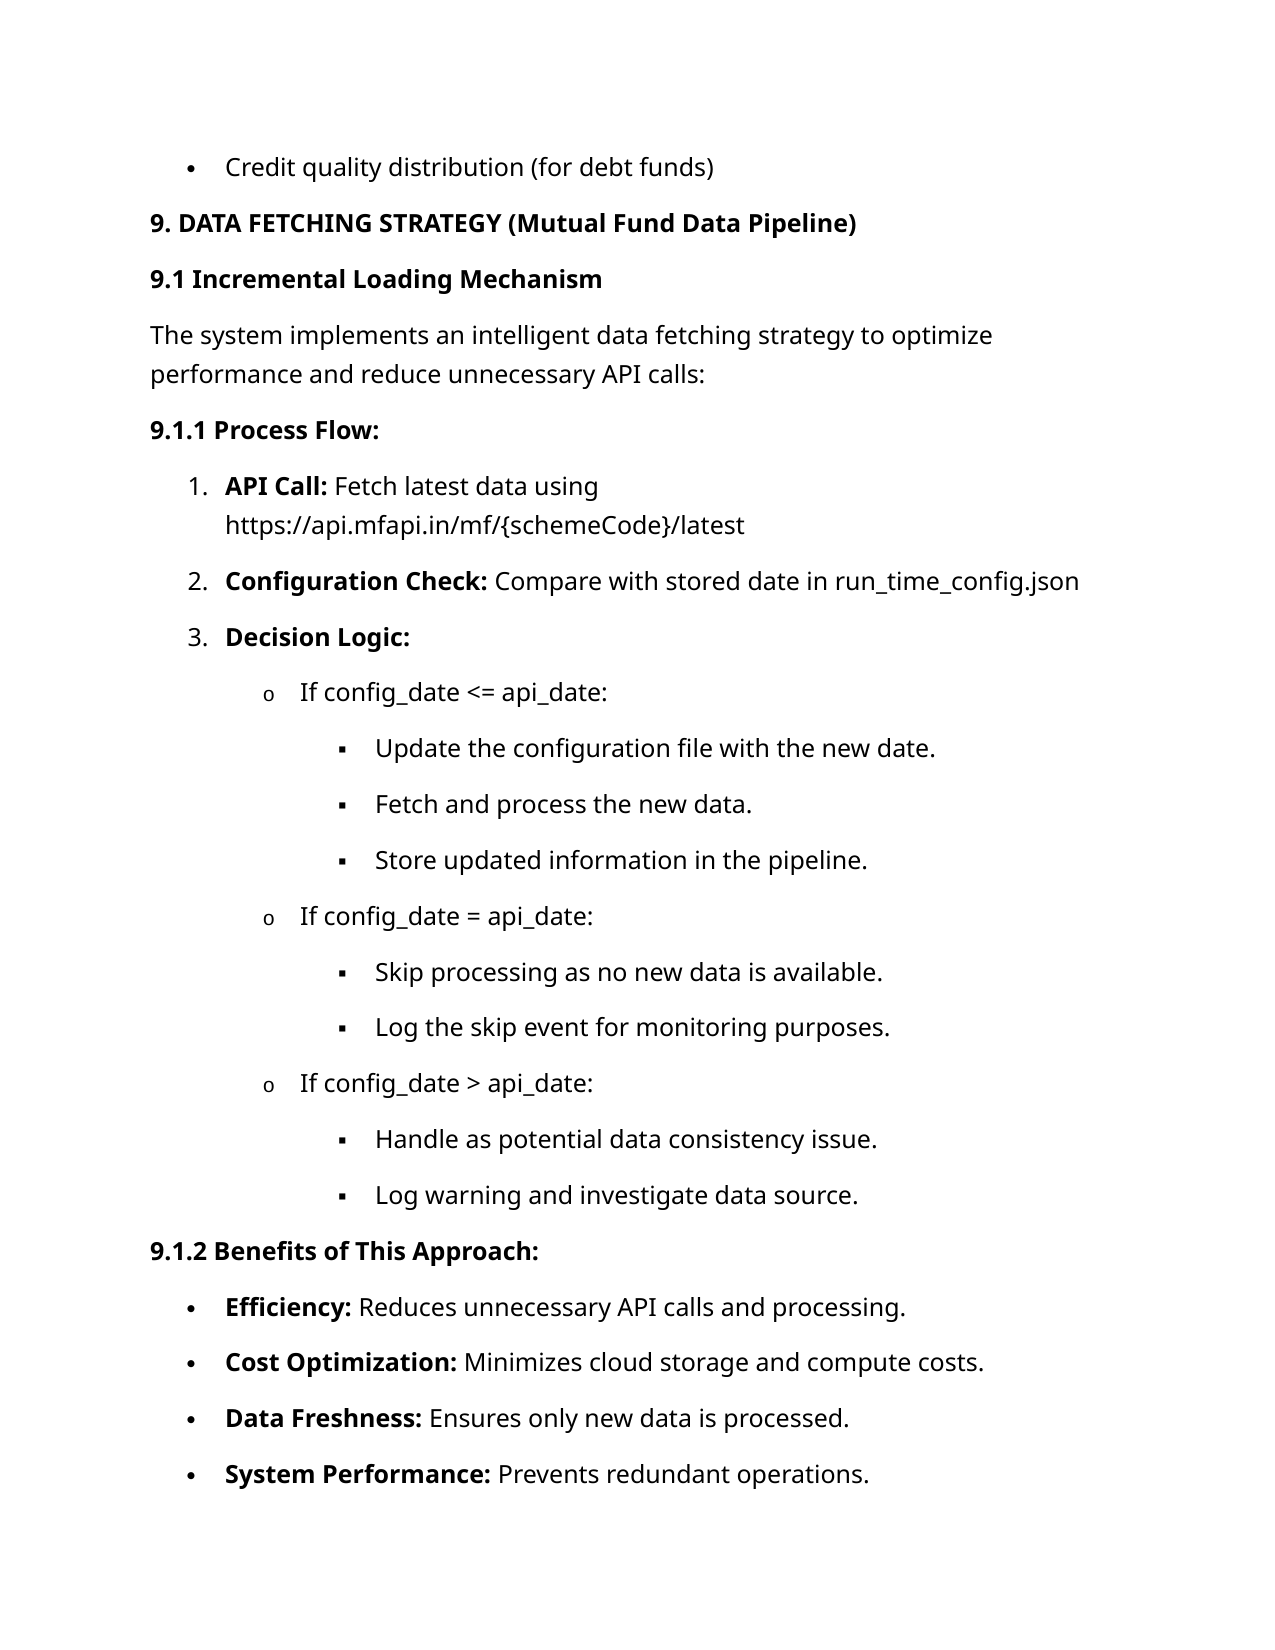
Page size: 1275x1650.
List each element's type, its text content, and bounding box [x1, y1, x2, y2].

list Log the skip event for monitoring purposes. [337, 1010, 1125, 1044]
list Configuration Check: Compare with stored date in run_time_config.json [187, 563, 1125, 597]
list If config_date > api_date: [262, 1066, 1125, 1100]
list Decision Logic: [187, 619, 1125, 653]
text 9.1.2 Benefits of This Approach: [150, 1233, 1125, 1267]
list If config_date = api_date: [262, 898, 1125, 932]
list API Call: Fetch latest data using https://api.mfapi.in/mf/{schemeCode}/latest [187, 468, 1125, 542]
list Log warning and investigate data source. [337, 1177, 1125, 1212]
list System Performance: Prevents redundant operations. [187, 1457, 1125, 1491]
list Cost Optimization: Minimizes cloud storage and compute costs. [187, 1345, 1125, 1379]
list If config_date <= api_date: [262, 675, 1125, 709]
list Credit quality distribution (for debt funds) [187, 150, 1125, 184]
text 9.1 Incremental Loading Mechanism [150, 262, 1125, 296]
text 9.1.1 Process Flow: [150, 412, 1125, 447]
list Fetch and process the new data. [337, 787, 1125, 821]
text 9. DATA FETCHING STRATEGY (Mutual Fund Data Pipeline) [150, 206, 1125, 240]
list Efficiency: Reduces unnecessary API calls and processing. [187, 1289, 1125, 1323]
list Data Freshness: Ensures only new data is processed. [187, 1401, 1125, 1435]
list Handle as potential data consistency issue. [337, 1122, 1125, 1156]
list Update the configuration file with the new date. [337, 731, 1125, 765]
list Store updated information in the pipeline. [337, 842, 1125, 877]
text The system implements an intelligent data fetching strategy to optimize performance and reduce unnecessary API calls: [150, 317, 1125, 391]
list Skip processing as no new data is available. [337, 954, 1125, 988]
